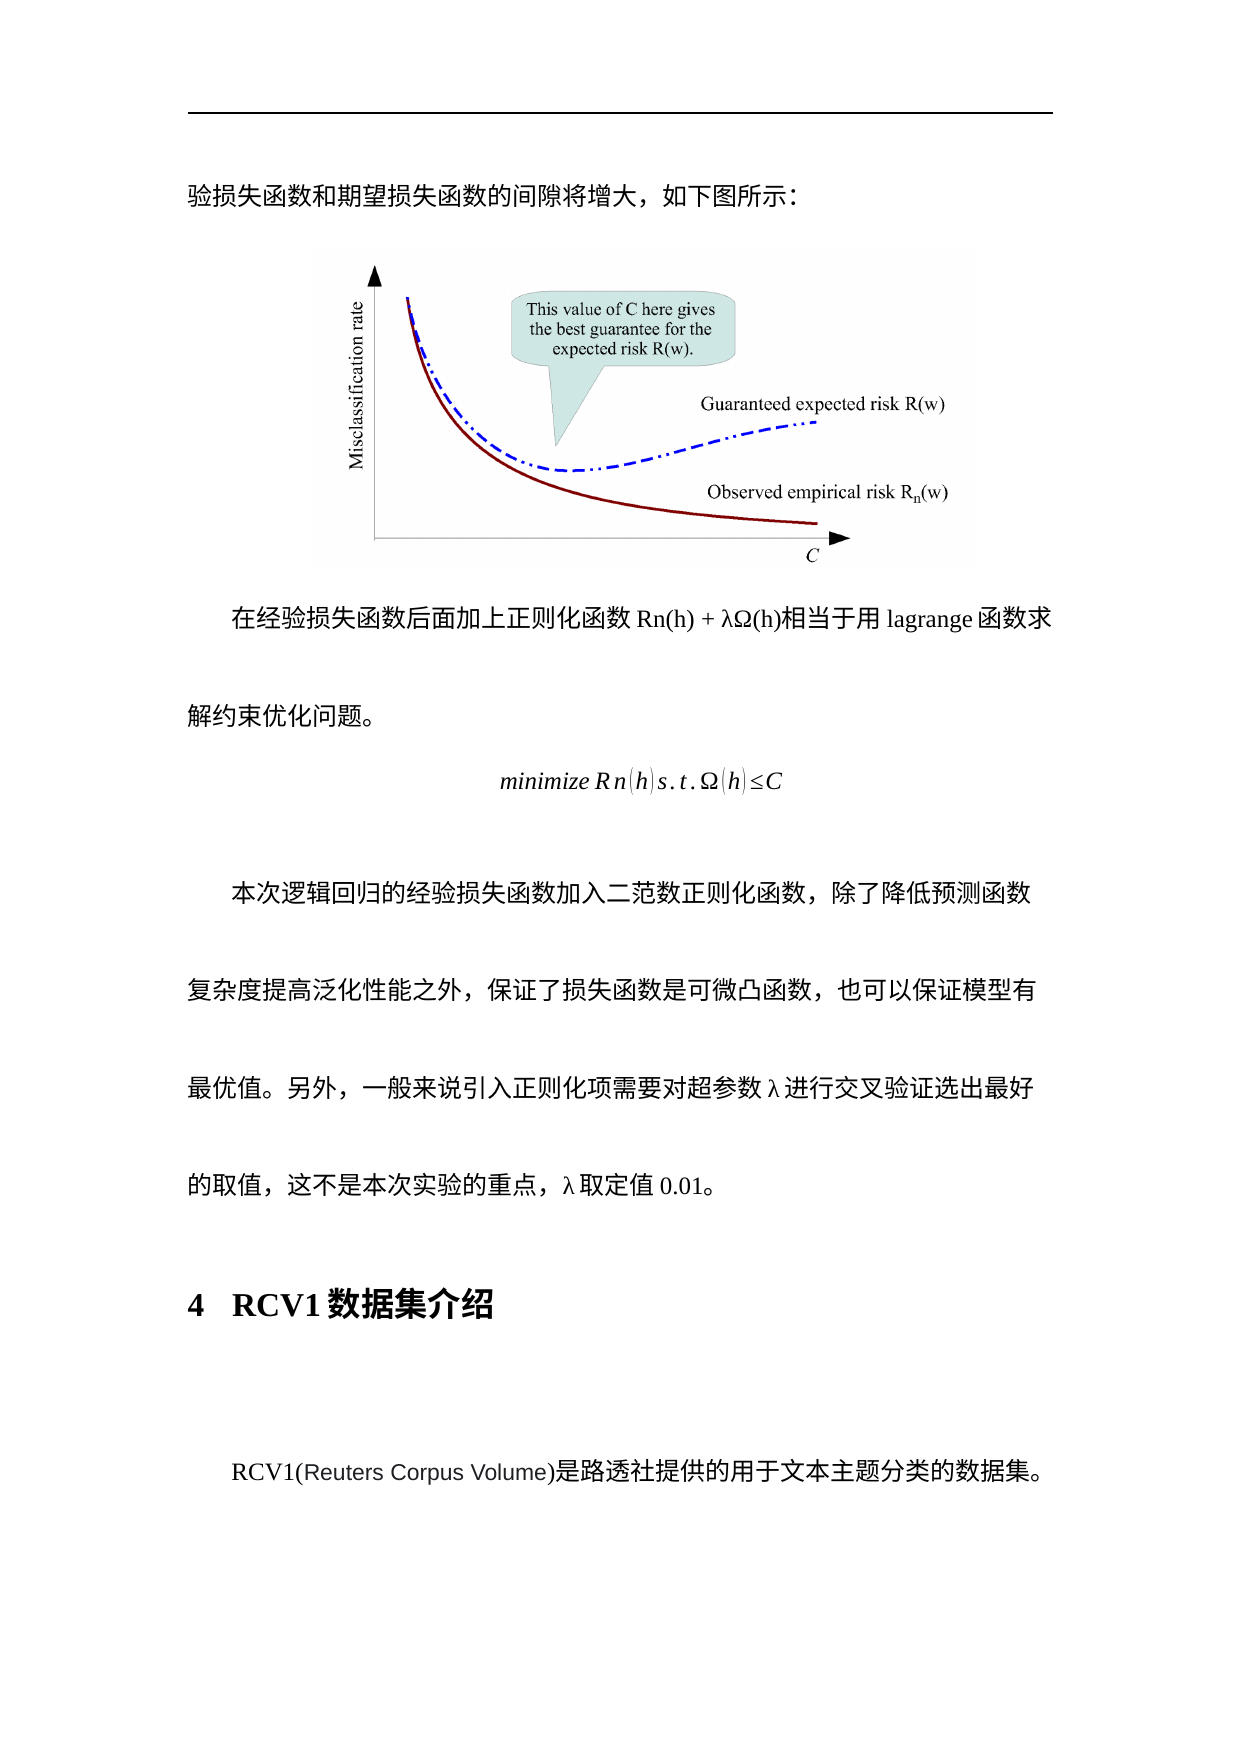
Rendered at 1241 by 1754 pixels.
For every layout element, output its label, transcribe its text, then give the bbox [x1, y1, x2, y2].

picture [306, 245, 978, 568]
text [187, 1437, 1053, 1502]
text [187, 162, 1053, 227]
text 本次逻辑回归的经验损失函数加入二范数正则化函数，除了降低预测函数复杂度提高泛化性能之外，保证了损失函数是可微凸函数，也可以保证模型有最优值。另外，一般来说引入正则化项需要对超参数λ进行交叉验证选出最好的取值，这不是本次实验的重点，λ取定值0.01。 [187, 859, 1053, 1216]
subtitle RCV1数据集介绍 [187, 1270, 1053, 1335]
text 在经验损失函数后面加上正则化函数Rn(h) + λΩ(h)相当于用lagrange函数求解约束优化问题。 [187, 584, 1053, 747]
